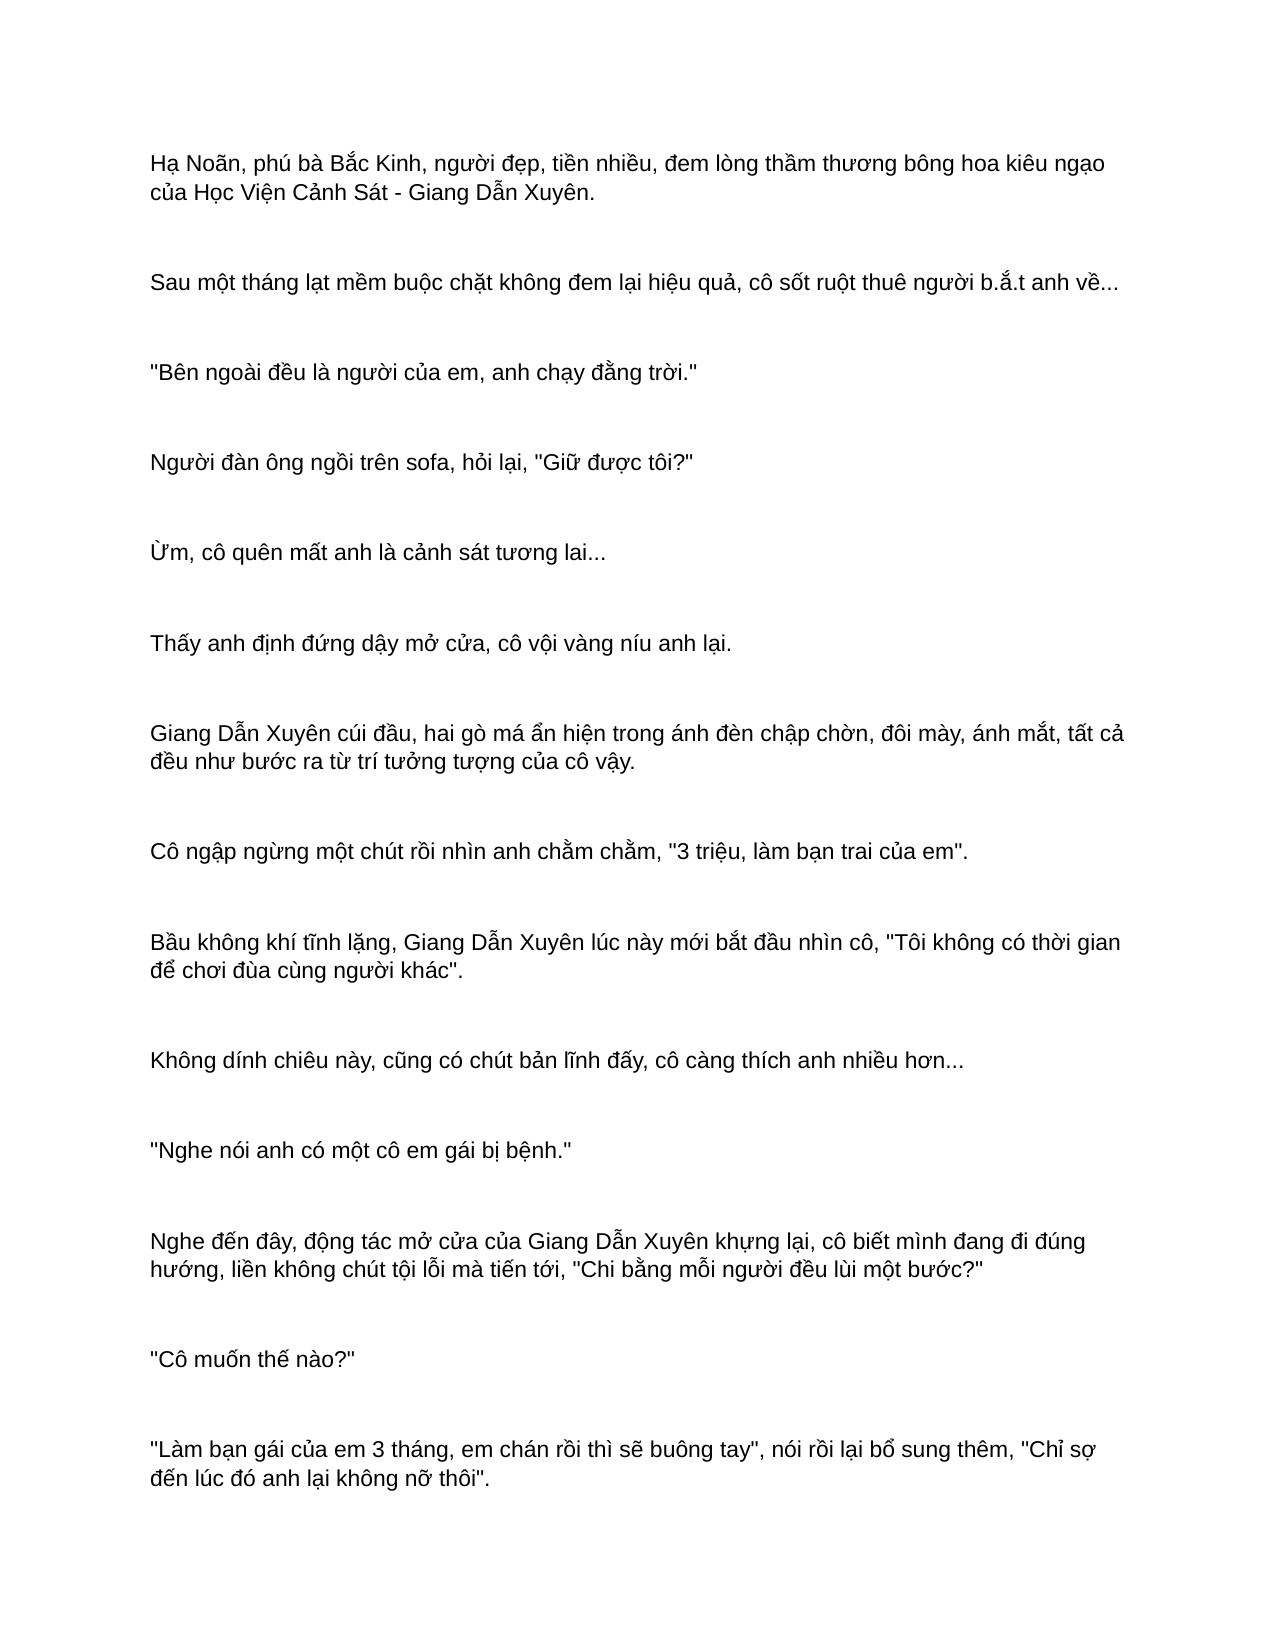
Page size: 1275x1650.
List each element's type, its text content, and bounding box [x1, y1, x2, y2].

text Giang Dẫn Xuyên cúi đầu, hai gò má ẩn hiện trong ánh đèn chập chờn, đôi mày, ánh mắt, tất cả đều như bước ra từ trí tưởng tượng của cô vậy. [150, 720, 1125, 774]
text Hạ Noãn, phú bà Bắc Kinh, người đẹp, tiền nhiều, đem lòng thầm thương bông hoa kiêu ngạo của Học Viện Cảnh Sát - Giang Dẫn Xuyên. [150, 150, 1125, 205]
text "Làm bạn gái của em 3 tháng, em chán rồi thì sẽ buông tay", nói rồi lại bổ sung thêm, "Chỉ sợ đến lúc đó anh lại không nỡ thôi". [150, 1436, 1125, 1491]
text Ừm, cô quên mất anh là cảnh sát tương lai... [150, 539, 1125, 566]
text "Bên ngoài đều là người của em, anh chạy đằng trời." [150, 359, 1125, 385]
text Sau một tháng lạt mềm buộc chặt không đem lại hiệu quả, cô sốt ruột thuê người b.ắ.t anh về... [150, 269, 1125, 295]
text Không dính chiêu này, cũng có chút bản lĩnh đấy, cô càng thích anh nhiều hơn... [150, 1047, 1125, 1073]
text Người đàn ông ngồi trên sofa, hỏi lại, "Giữ được tôi?" [150, 449, 1125, 475]
text Nghe đến đây, động tác mở cửa của Giang Dẫn Xuyên khựng lại, cô biết mình đang đi đúng hướng, liền không chút tội lỗi mà tiến tới, "Chi bằng mỗi người đều lùi một bước?" [150, 1228, 1125, 1282]
text Cô ngập ngừng một chút rồi nhìn anh chằm chằm, "3 triệu, làm bạn trai của em". [150, 838, 1125, 865]
text Bầu không khí tĩnh lặng, Giang Dẫn Xuyên lúc này mới bắt đầu nhìn cô, "Tôi không có thời gian để chơi đùa cùng người khác". [150, 928, 1125, 983]
text Thấy anh định đứng dậy mở cửa, cô vội vàng níu anh lại. [150, 629, 1125, 656]
text "Cô muốn thế nào?" [150, 1346, 1125, 1373]
text "Nghe nói anh có một cô em gái bị bệnh." [150, 1137, 1125, 1164]
